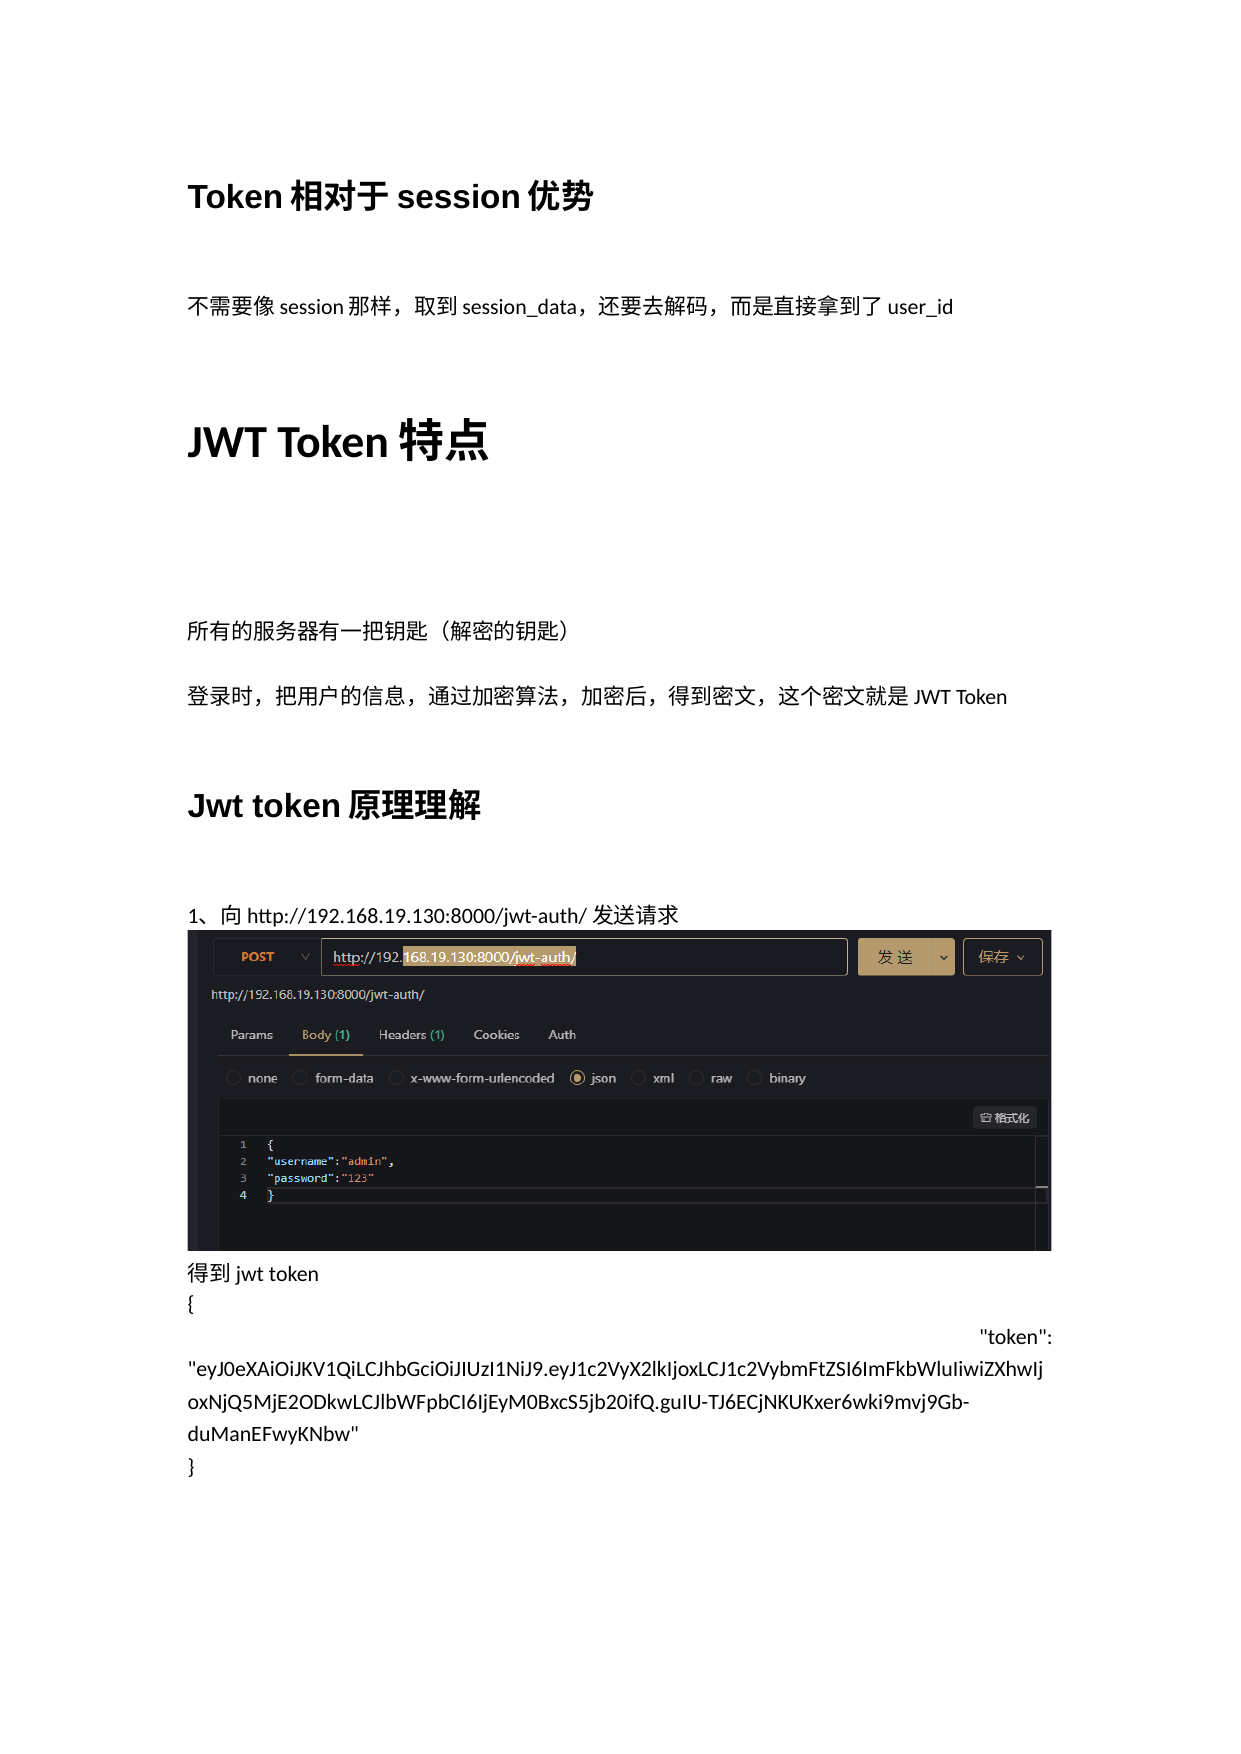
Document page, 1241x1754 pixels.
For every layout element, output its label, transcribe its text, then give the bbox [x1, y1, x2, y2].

text 不需要像session那样，取到session_data，还要去解码，而是直接拿到了user_id [187, 289, 1053, 321]
text { [187, 1288, 1053, 1320]
text } [187, 1450, 1053, 1483]
subtitle Jwt token原理理解 [187, 771, 1053, 836]
text 得到jwt token [187, 1255, 1053, 1288]
text "token": "eyJ0eXAiOiJKV1QiLCJhbGciOiJIUzI1NiJ9.eyJ1c2VyX2lkIjoxLCJ1c2VybmFtZSI6ImFkbWluIiwiZXhwIjoxNjQ5MjE2ODkwLCJlbWFpbCI6IjEyM0BxcS5jb20ifQ.guIU-TJ6ECjNKUKxer6wki9mvj9Gb-duManEFwyKNbw" [187, 1320, 1053, 1450]
subtitle Token相对于session优势 [187, 162, 1053, 227]
subtitle JWT Token特点 [187, 389, 1053, 487]
picture [187, 930, 1052, 1251]
text 1、向http://192.168.19.130:8000/jwt-auth/ 发送请求 [187, 898, 1053, 930]
text 所有的服务器有一把钥匙（解密的钥匙） [187, 614, 1053, 646]
text 登录时，把用户的信息，通过加密算法，加密后，得到密文，这个密文就是JWT Token [187, 679, 1053, 711]
